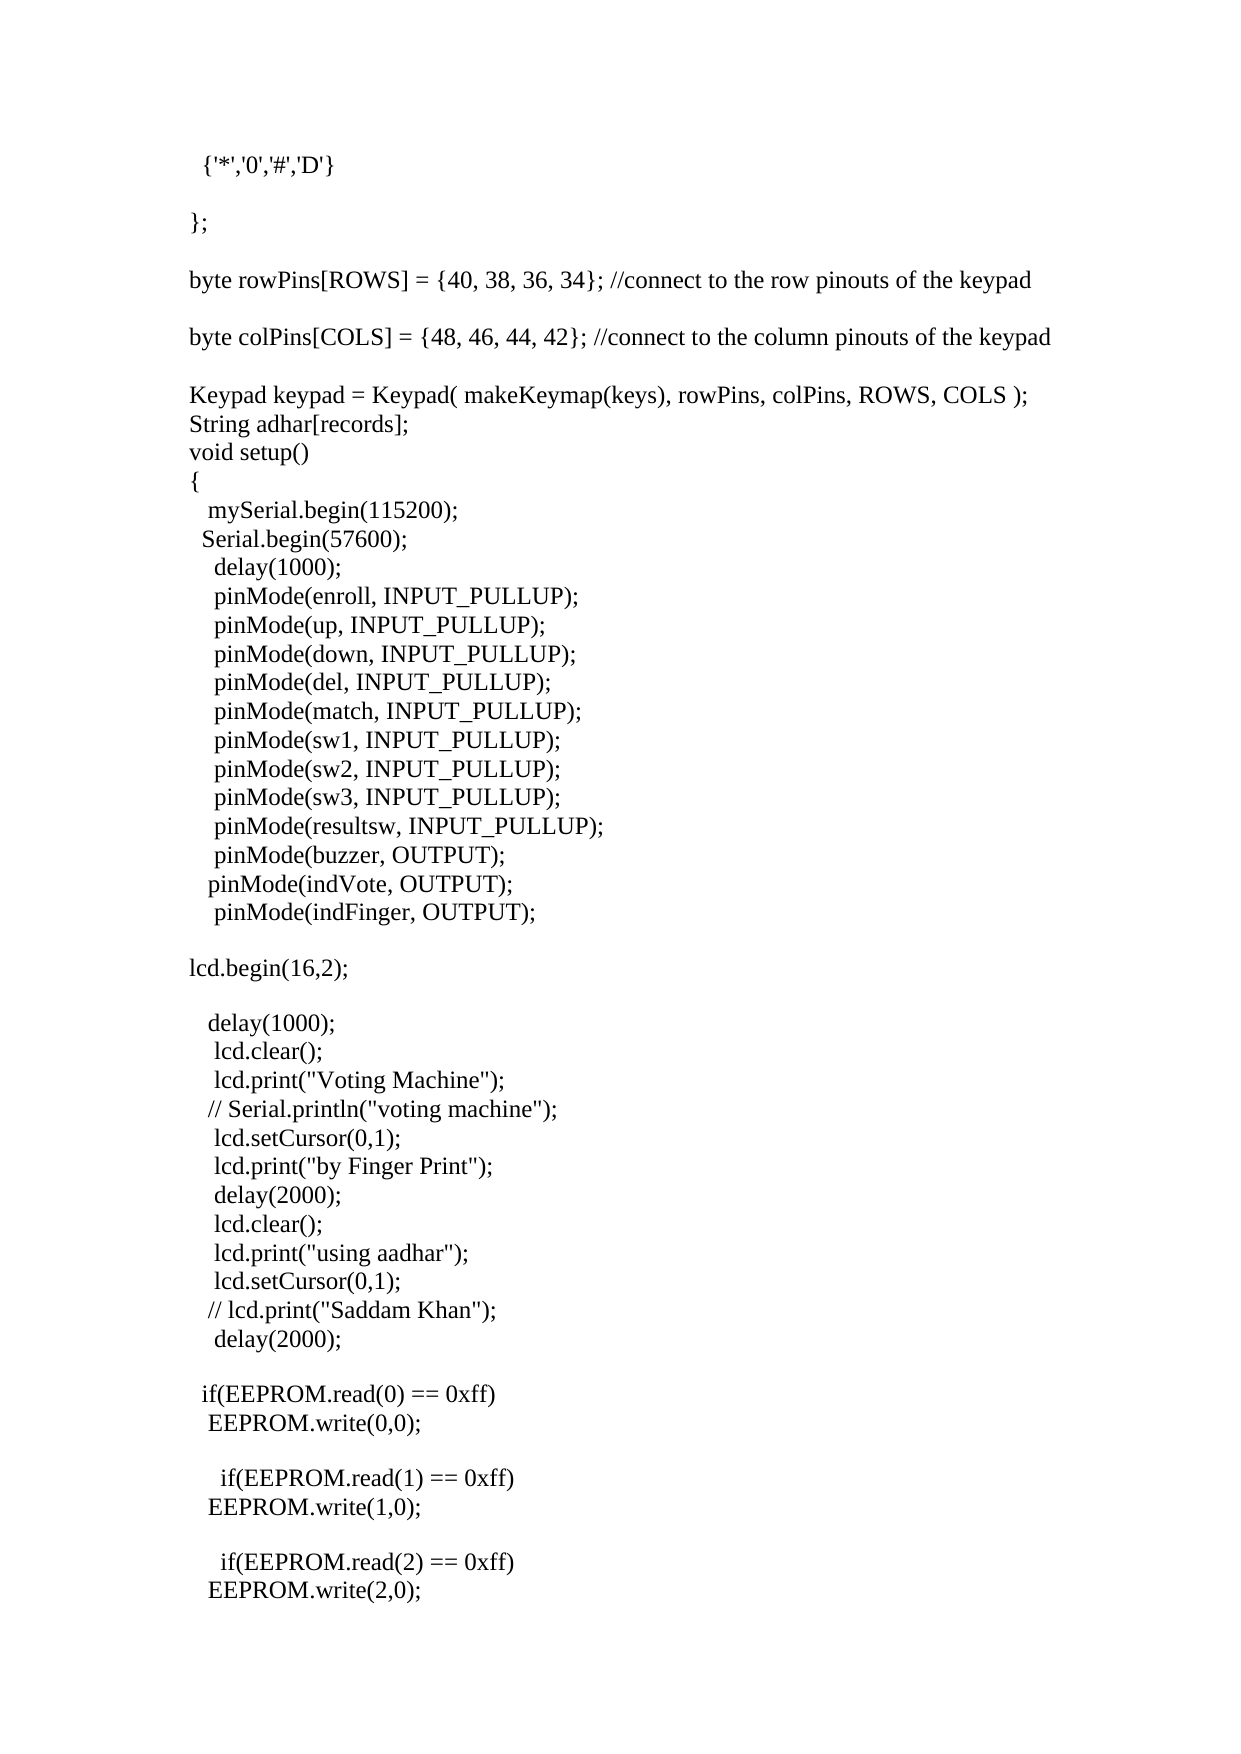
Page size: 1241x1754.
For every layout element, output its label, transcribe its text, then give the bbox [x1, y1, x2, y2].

text pinMode(sw2, INPUT_PULLUP); [189, 754, 1209, 782]
text }; [189, 207, 1209, 236]
text EEPROM.write(1,0); [189, 1492, 1209, 1520]
text pinMode(up, INPUT_PULLUP); [189, 610, 1209, 639]
text // Serial.println("voting machine"); [189, 1094, 1209, 1123]
text lcd.begin(16,2); [189, 953, 1209, 981]
text pinMode(enroll, INPUT_PULLUP); [189, 581, 1209, 610]
text if(EEPROM.read(1) == 0xff) [189, 1463, 1209, 1492]
text lcd.print("using aadhar"); [189, 1238, 1209, 1266]
text pinMode(indFinger, OUTPUT); [189, 897, 1209, 926]
text lcd.clear(); [189, 1036, 1209, 1065]
text lcd.clear(); [189, 1209, 1209, 1238]
text {'*','0','#','D'} [189, 150, 1209, 179]
text delay(2000); [189, 1324, 1209, 1353]
text pinMode(resultsw, INPUT_PULLUP); [189, 811, 1209, 840]
text Serial.begin(57600); [189, 524, 1209, 552]
text lcd.setCursor(0,1); [189, 1123, 1209, 1151]
text { [189, 466, 1209, 495]
text lcd.print("by Finger Print"); [189, 1151, 1209, 1180]
text lcd.setCursor(0,1); [189, 1266, 1209, 1295]
text pinMode(sw3, INPUT_PULLUP); [189, 782, 1209, 811]
text // lcd.print("Saddam Khan"); [189, 1295, 1209, 1324]
text EEPROM.write(2,0); [189, 1576, 1209, 1604]
text lcd.print("Voting Machine"); [189, 1065, 1209, 1094]
text pinMode(sw1, INPUT_PULLUP); [189, 725, 1209, 754]
text pinMode(match, INPUT_PULLUP); [189, 696, 1209, 725]
text delay(1000); [189, 1008, 1209, 1036]
text pinMode(indVote, OUTPUT); [189, 869, 1209, 897]
text String adhar[records]; [189, 409, 1209, 437]
text pinMode(del, INPUT_PULLUP); [189, 667, 1209, 696]
text if(EEPROM.read(2) == 0xff) [189, 1547, 1209, 1576]
text mySerial.begin(115200); [189, 495, 1209, 524]
text byte colPins[COLS] = {48, 46, 44, 42}; //connect to the column pinouts of the keypad [189, 322, 1209, 351]
text pinMode(down, INPUT_PULLUP); [189, 639, 1209, 667]
text delay(2000); [189, 1180, 1209, 1209]
text if(EEPROM.read(0) == 0xff) [189, 1379, 1209, 1408]
text pinMode(buzzer, OUTPUT); [189, 840, 1209, 869]
text Keypad keypad = Keypad( makeKeymap(keys), rowPins, colPins, ROWS, COLS ); [189, 380, 1209, 409]
text delay(1000); [189, 552, 1209, 581]
text byte rowPins[ROWS] = {40, 38, 36, 34}; //connect to the row pinouts of the keypad [189, 265, 1209, 294]
text void setup() [189, 437, 1209, 466]
text EEPROM.write(0,0); [189, 1408, 1209, 1437]
